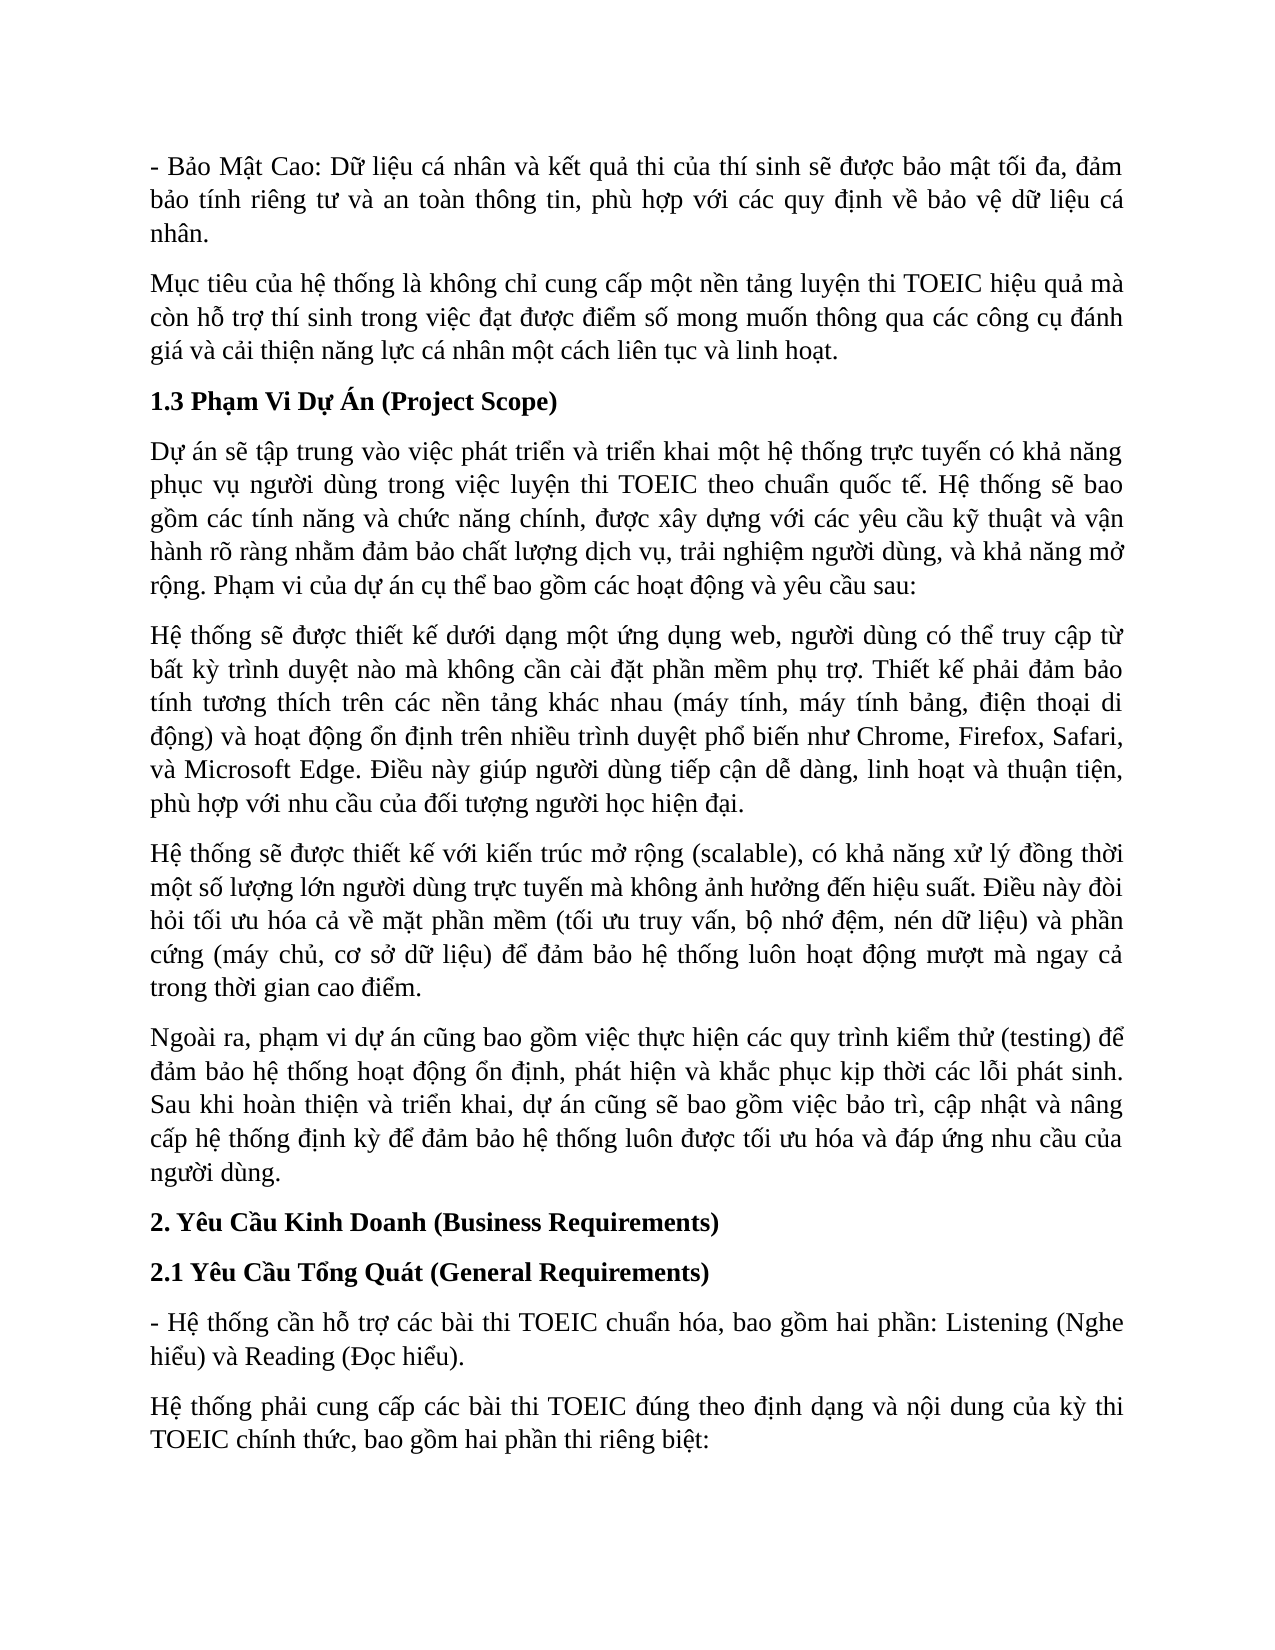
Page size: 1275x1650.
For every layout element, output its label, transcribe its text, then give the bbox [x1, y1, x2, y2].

text 2.1 Yêu Cầu Tổng Quát (General Requirements) [150, 1256, 1125, 1287]
text - Hệ thống cần hỗ trợ các bài thi TOEIC chuẩn hóa, bao gồm hai phần: Listening (Nghe hiểu) và Reading (Đọc hiểu). [150, 1306, 1125, 1371]
text 2. Yêu Cầu Kinh Doanh (Business Requirements) [150, 1206, 1125, 1237]
text - Bảo Mật Cao: Dữ liệu cá nhân và kết quả thi của thí sinh sẽ được bảo mật tối đa, đảm bảo tính riêng tư và an toàn thông tin, phù hợp với các quy định về bảo vệ dữ liệu cá nhân. [150, 150, 1125, 248]
text Ngoài ra, phạm vi dự án cũng bao gồm việc thực hiện các quy trình kiểm thử (testing) để đảm bảo hệ thống hoạt động ổn định, phát hiện và khắc phục kịp thời các lỗi phát sinh. Sau khi hoàn thiện và triển khai, dự án cũng sẽ bao gồm việc bảo trì, cập nhật và nâng cấp hệ thống định kỳ để đảm bảo hệ thống luôn được tối ưu hóa và đáp ứng nhu cầu của người dùng. [150, 1021, 1125, 1187]
text Dự án sẽ tập trung vào việc phát triển và triển khai một hệ thống trực tuyến có khả năng phục vụ người dùng trong việc luyện thi TOEIC theo chuẩn quốc tế. Hệ thống sẽ bao gồm các tính năng và chức năng chính, được xây dựng với các yêu cầu kỹ thuật và vận hành rõ ràng nhằm đảm bảo chất lượng dịch vụ, trải nghiệm người dùng, và khả năng mở rộng. Phạm vi của dự án cụ thể bao gồm các hoạt động và yêu cầu sau: [150, 435, 1125, 600]
text Hệ thống phải cung cấp các bài thi TOEIC đúng theo định dạng và nội dung của kỳ thi TOEIC chính thức, bao gồm hai phần thi riêng biệt: [150, 1390, 1125, 1455]
text Hệ thống sẽ được thiết kế dưới dạng một ứng dụng web, người dùng có thể truy cập từ bất kỳ trình duyệt nào mà không cần cài đặt phần mềm phụ trợ. Thiết kế phải đảm bảo tính tương thích trên các nền tảng khác nhau (máy tính, máy tính bảng, điện thoại di động) và hoạt động ổn định trên nhiều trình duyệt phổ biến như Chrome, Firefox, Safari, và Microsoft Edge. Điều này giúp người dùng tiếp cận dễ dàng, linh hoạt và thuận tiện, phù hợp với nhu cầu của đối tượng người học hiện đại. [150, 619, 1125, 818]
text 1.3 Phạm Vi Dự Án (Project Scope) [150, 384, 1125, 416]
text Mục tiêu của hệ thống là không chỉ cung cấp một nền tảng luyện thi TOEIC hiệu quả mà còn hỗ trợ thí sinh trong việc đạt được điểm số mong muốn thông qua các công cụ đánh giá và cải thiện năng lực cá nhân một cách liên tục và linh hoạt. [150, 267, 1125, 366]
text Hệ thống sẽ được thiết kế với kiến trúc mở rộng (scalable), có khả năng xử lý đồng thời một số lượng lớn người dùng trực tuyến mà không ảnh hưởng đến hiệu suất. Điều này đòi hỏi tối ưu hóa cả về mặt phần mềm (tối ưu truy vấn, bộ nhớ đệm, nén dữ liệu) và phần cứng (máy chủ, cơ sở dữ liệu) để đảm bảo hệ thống luôn hoạt động mượt mà ngay cả trong thời gian cao điểm. [150, 837, 1125, 1002]
